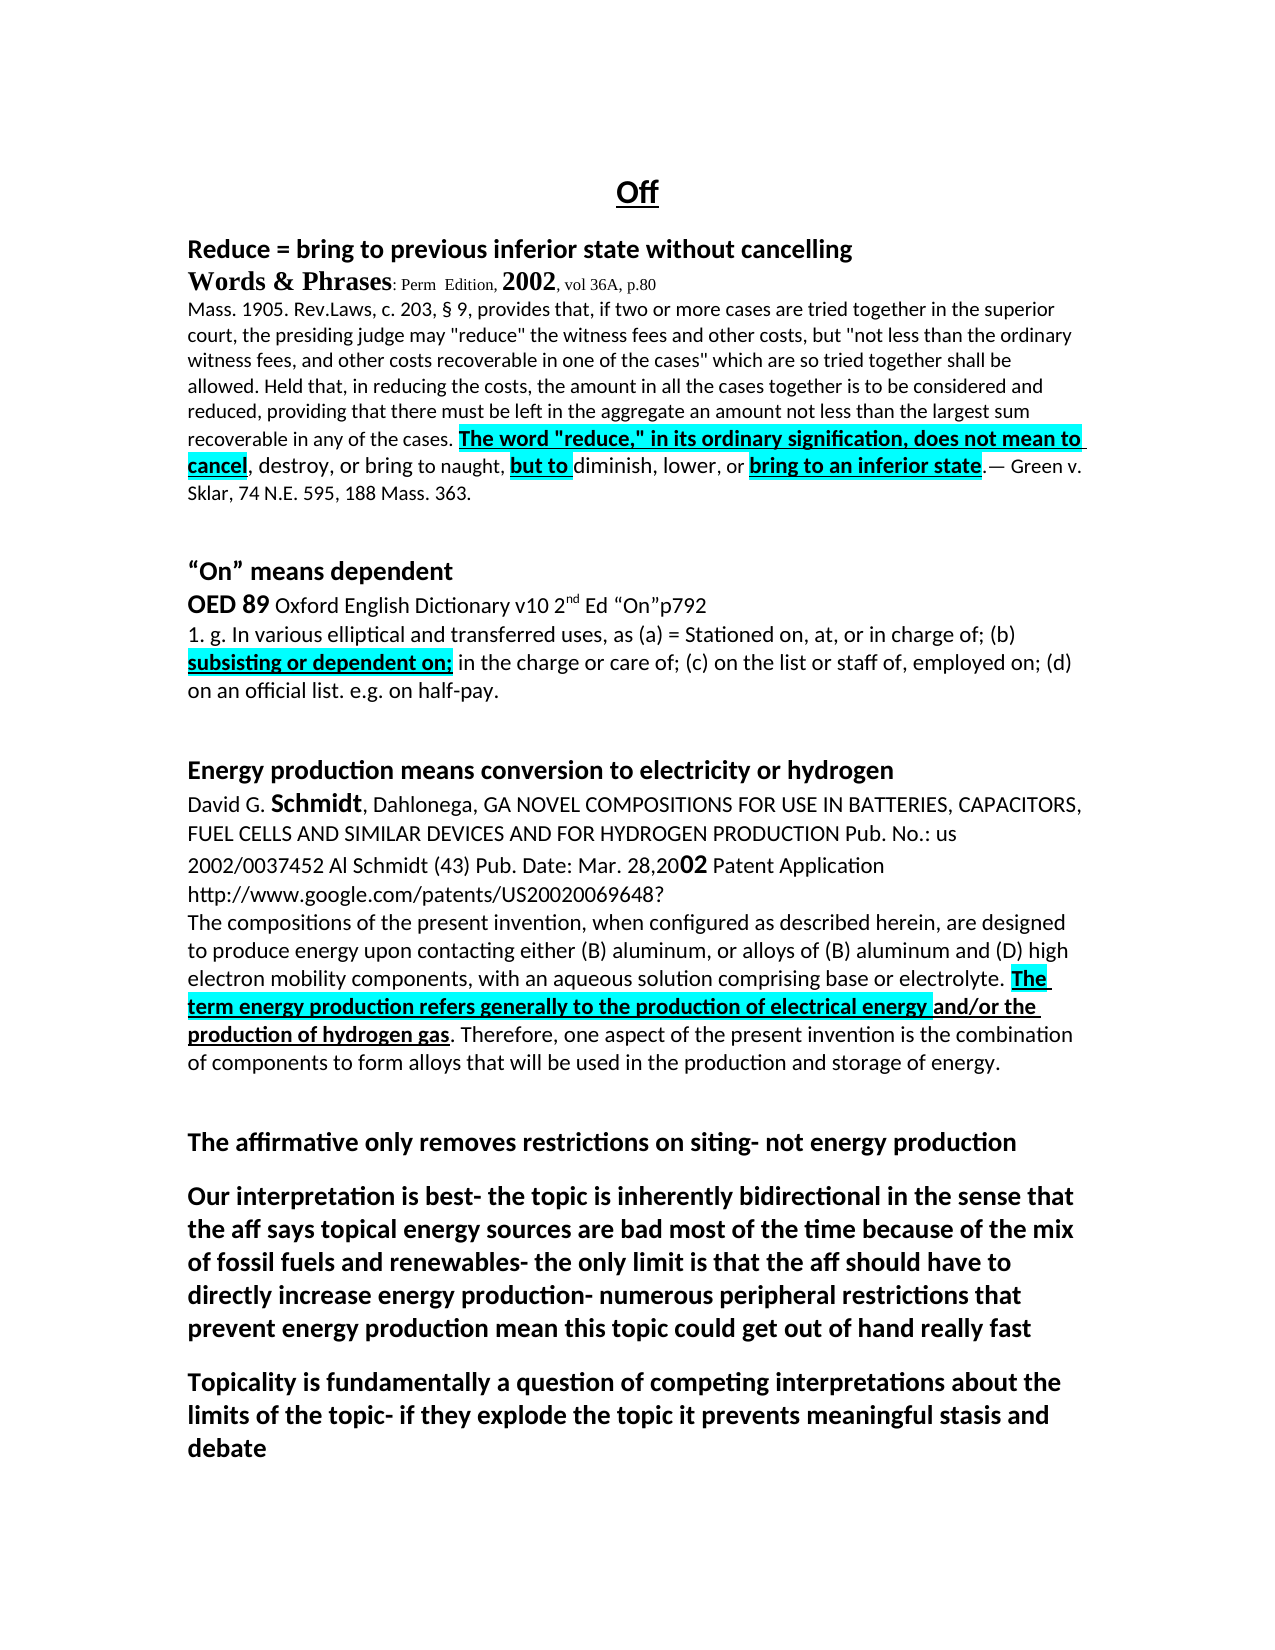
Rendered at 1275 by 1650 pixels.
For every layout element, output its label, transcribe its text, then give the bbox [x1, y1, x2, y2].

text The compositions of the present invention, when configured as described herein, are designed to produce energy upon contacting either (B) aluminum, or alloys of (B) aluminum and (D) high electron mobility components, with an aqueous solution comprising base or electrolyte. The term energy production refers generally to the production of electrical energy and/or the production of hydrogen gas. Therefore, one aspect of the present invention is the combination of components to form alloys that will be used in the production and storage of energy. [187, 908, 1087, 1076]
subtitle Our interpretation is best- the topic is inherently bidirectional in the sense that the aff says topical energy sources are bad most of the time because of the mix of fossil fuels and renewables- the only limit is that the aff should have to directly increase energy production- numerous peripheral restrictions that prevent energy production mean this topic could get out of hand really fast [187, 1179, 1087, 1344]
text 1. g. In various elliptical and transferred uses, as (a) = Stationed on, at, or in charge of; (b) subsisting or dependent on; in the charge or care of; (c) on the list or staff of, employed on; (d) on an official list. e.g. on half-pay. [187, 620, 1087, 704]
text OED 89 Oxford English Dictionary v10 2nd Ed “On”p792 [187, 587, 1087, 620]
subtitle “On” means dependent [187, 554, 1087, 587]
subtitle Energy production means conversion to electricity or hydrogen [187, 753, 1087, 786]
subtitle Off [187, 171, 1087, 212]
text Words & Phrases: Perm Edition, 2002, vol 36A, p.80 [187, 265, 1087, 297]
subtitle Topicality is fundamentally a question of competing interpretations about the limits of the topic- if they explode the topic it prevents meaningful stasis and debate [187, 1365, 1087, 1464]
text David G. Schmidt, Dahlonega, GA NOVEL COMPOSITIONS FOR USE IN BATTERIES, CAPACITORS, FUEL CELLS AND SIMILAR DEVICES AND FOR HYDROGEN PRODUCTION Pub. No.: us 2002/0037452 Al Schmidt (43) Pub. Date: Mar. 28,2002 Patent Application http://www.google.com/patents/US20020069648? [187, 786, 1087, 908]
subtitle Reduce = bring to previous inferior state without cancelling [187, 232, 1087, 265]
text Mass. 1905. Rev.Laws, c. 203, § 9, provides that, if two or more cases are tried together in the superior court, the presiding judge may "reduce" the witness fees and other costs, but "not less than the ordinary witness fees, and other costs recoverable in one of the cases" which are so tried together shall be allowed. Held that, in reducing the costs, the amount in all the cases together is to be considered and reduced, providing that there must be left in the aggregate an amount not less than the largest sum recoverable in any of the cases. The word "reduce," in its ordinary signification, does not mean to cancel, destroy, or bring to naught, but to diminish, lower, or bring to an inferior state.— Green v. Sklar, 74 N.E. 595, 188 Mass. 363. [187, 297, 1087, 505]
subtitle The affirmative only removes restrictions on siting- not energy production [187, 1125, 1087, 1158]
